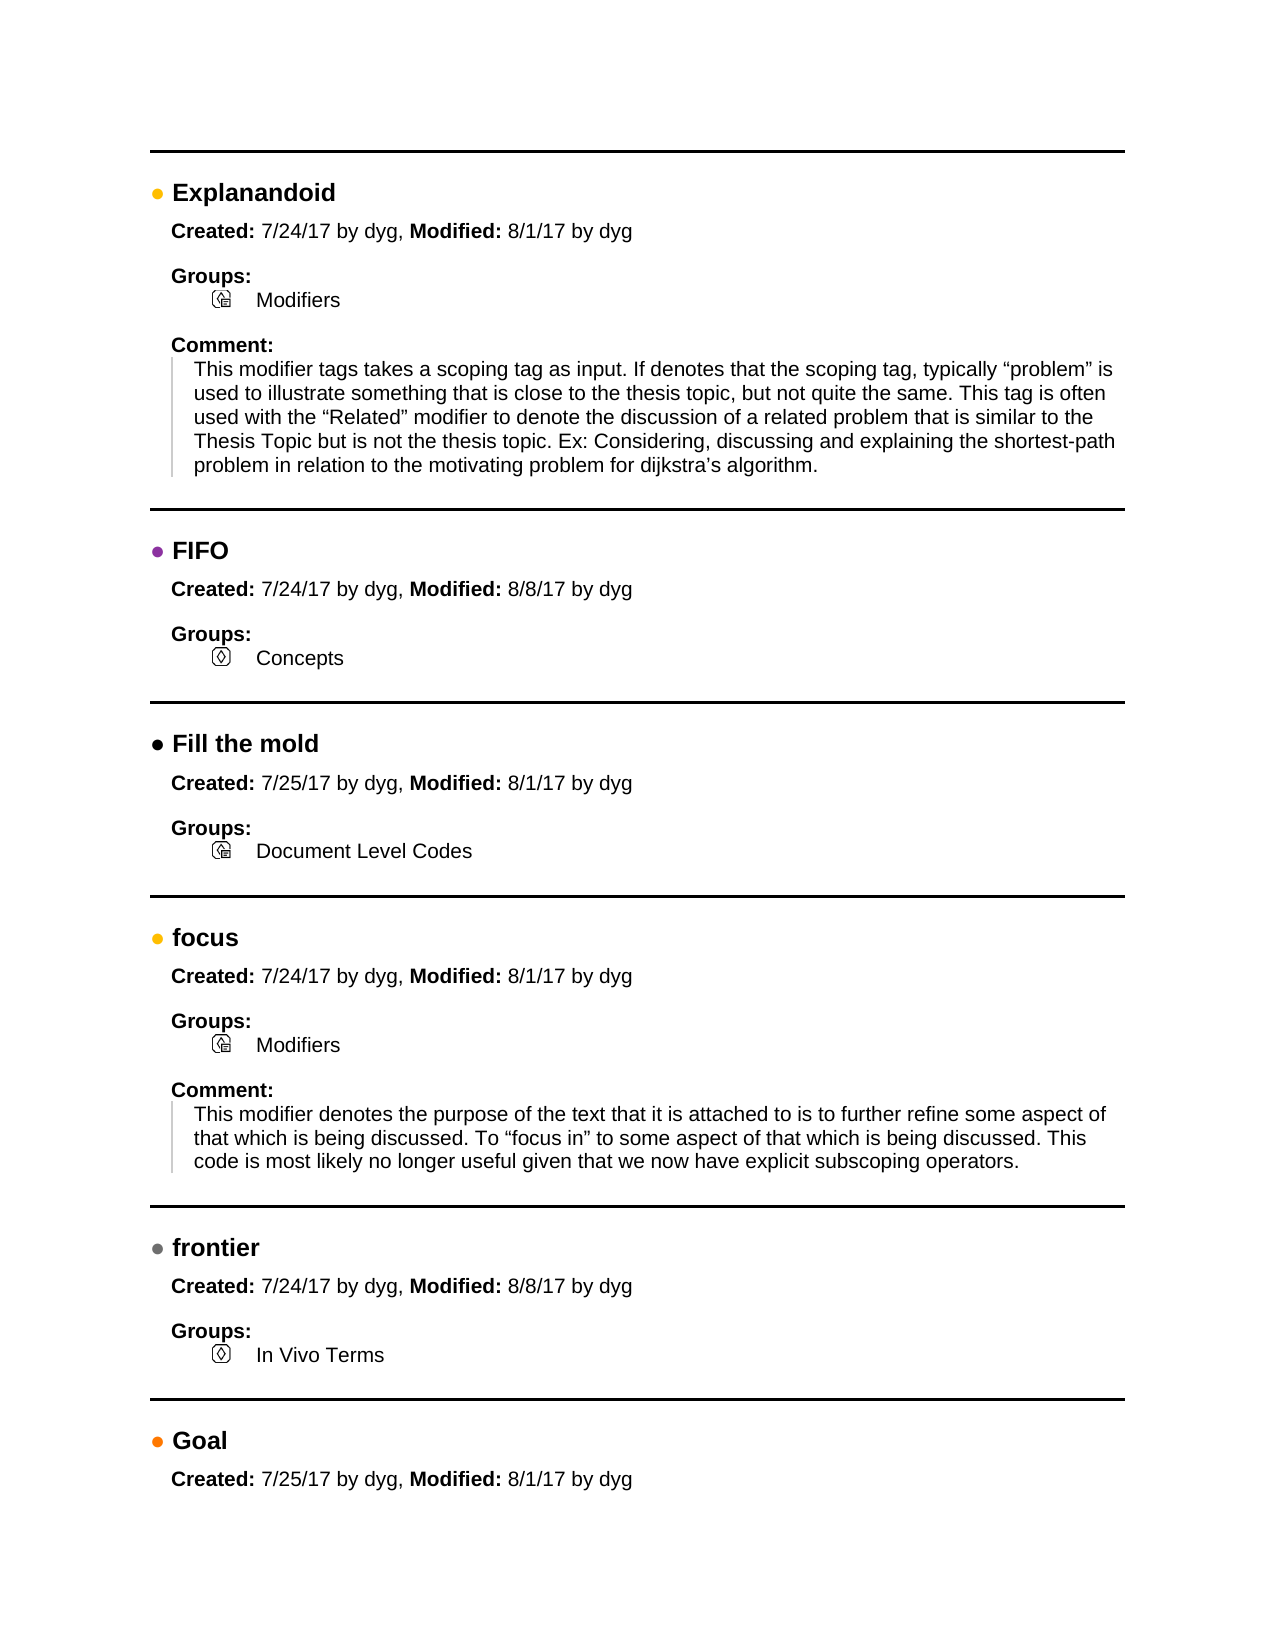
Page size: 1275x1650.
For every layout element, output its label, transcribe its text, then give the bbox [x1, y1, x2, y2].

text Created: 7/24/17 by dyg, Modified: 8/1/17 by dyg [171, 964, 1125, 988]
subtitle ● focus [150, 898, 1125, 951]
text Modifiers [192, 1033, 1125, 1057]
text In Vivo Terms [192, 1343, 1125, 1367]
picture [210, 841, 232, 859]
text Comment: [171, 333, 1125, 357]
text Created: 7/24/17 by dyg, Modified: 8/1/17 by dyg [171, 219, 1125, 243]
subtitle ● Fill the mold [150, 704, 1125, 758]
text Concepts [192, 646, 1125, 670]
text Groups: [171, 622, 1125, 646]
subtitle ● Goal [150, 1401, 1125, 1455]
text This modifier tags takes a scoping tag as input. If denotes that the scoping tag, typically “problem” is used to illustrate something that is close to the thesis topic, but not quite the same. This tag is often used with the “Related” modifier to denote the discussion of a related problem that is similar to the Thesis Topic but is not the thesis topic. Ex: Considering, discussing and explaining the shortest-path problem in relation to the motivating problem for dijkstra’s algorithm. [173, 357, 1125, 477]
picture [210, 290, 232, 308]
picture [210, 647, 232, 666]
text Groups: [171, 815, 1125, 839]
picture [210, 1034, 232, 1053]
text Created: 7/25/17 by dyg, Modified: 8/1/17 by dyg [171, 771, 1125, 794]
picture [210, 1344, 232, 1363]
subtitle ● Explanandoid [150, 153, 1125, 207]
text Created: 7/24/17 by dyg, Modified: 8/8/17 by dyg [171, 577, 1125, 601]
text Created: 7/24/17 by dyg, Modified: 8/8/17 by dyg [171, 1274, 1125, 1298]
text Document Level Codes [192, 839, 1125, 863]
subtitle ● frontier [150, 1208, 1125, 1261]
subtitle ● FIFO [150, 511, 1125, 565]
text Created: 7/25/17 by dyg, Modified: 8/1/17 by dyg [171, 1467, 1125, 1491]
text Groups: [171, 1009, 1125, 1033]
text This modifier denotes the purpose of the text that it is attached to is to further refine some aspect of that which is being discussed. To “focus in” to some aspect of that which is being discussed. This code is most likely no longer useful given that we now have explicit subscoping operators. [173, 1101, 1125, 1173]
text Modifiers [192, 288, 1125, 312]
text Groups: [171, 1319, 1125, 1343]
text Comment: [171, 1077, 1125, 1101]
text Groups: [171, 264, 1125, 288]
